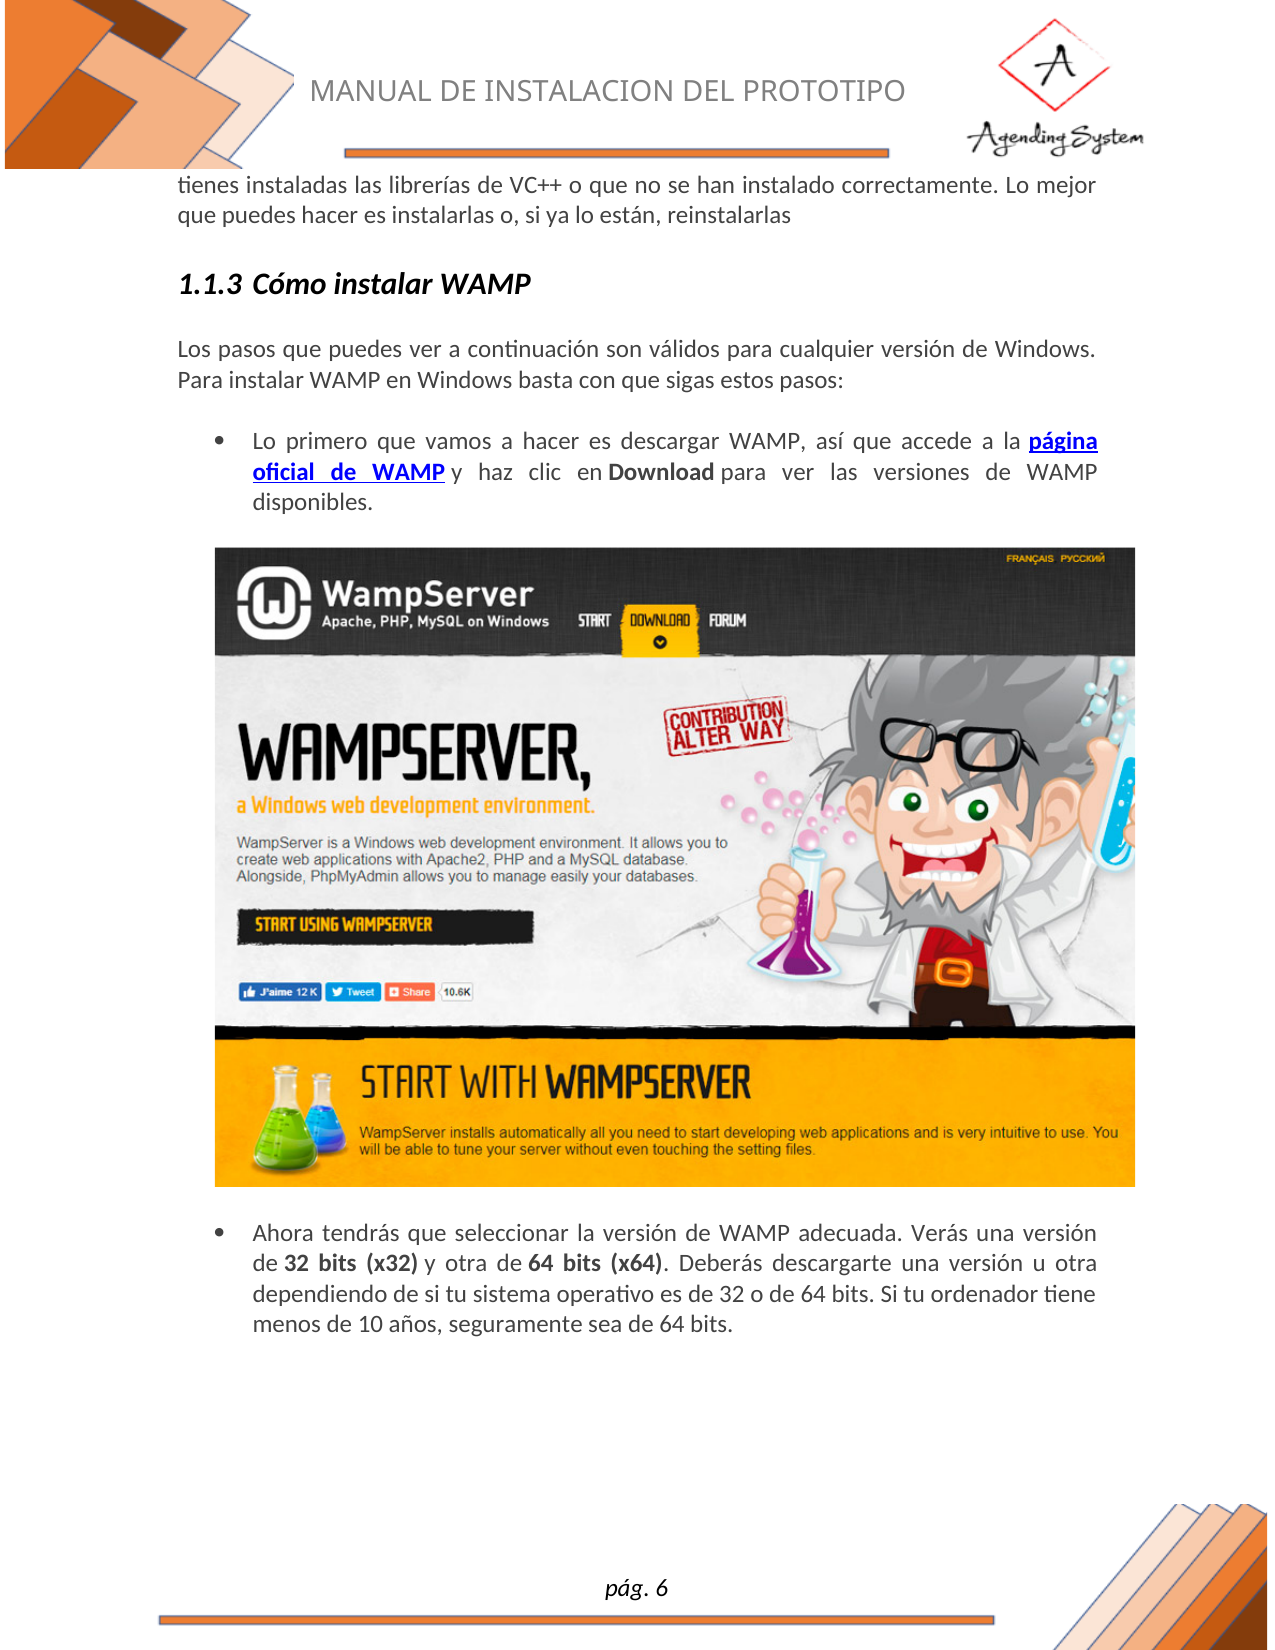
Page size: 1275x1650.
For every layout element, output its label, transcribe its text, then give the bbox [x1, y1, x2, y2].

picture [3, 1504, 1268, 1650]
picture [214, 608, 1136, 1248]
picture [4, 0, 1269, 169]
list Lo primero que vamos a hacer es descargar WAMP, así que accede a la página oficial de WAMP y haz clic en Download para ver las versiones de WAMP disponibles. [215, 486, 1098, 578]
text Los pasos que puedes ver a continuación son válidos para cualquier versión de Windows. Para instalar WAMP en Windows basta con que sigas estos pasos: [177, 395, 1098, 456]
text Si tras la instalación de WAMP ves un error indicando que faltan los archivos msvcr110.dll, msvcr100.dll, msvcp110.dll o msvcp100-dll, quiere decir que no tienes instaladas las librerías de VC++ o que no se han instalado correctamente. Lo mejor que puedes hacer es instalarlas o, si ya lo están, reinstalarlas [177, 147, 1098, 291]
subtitle Cómo instalar WAMP [177, 326, 1098, 364]
list Ahora tendrás que seleccionar la versión de WAMP adecuada. Verás una versión de 32 bits (x32) y otra de 64 bits (x64). Deberás descargarte una versión u otra dependiendo de si tu sistema operativo es de 32 o de 64 bits. Si tu ordenador tiene menos de 10 años, seguramente sea de 64 bits. [215, 1278, 1098, 1400]
